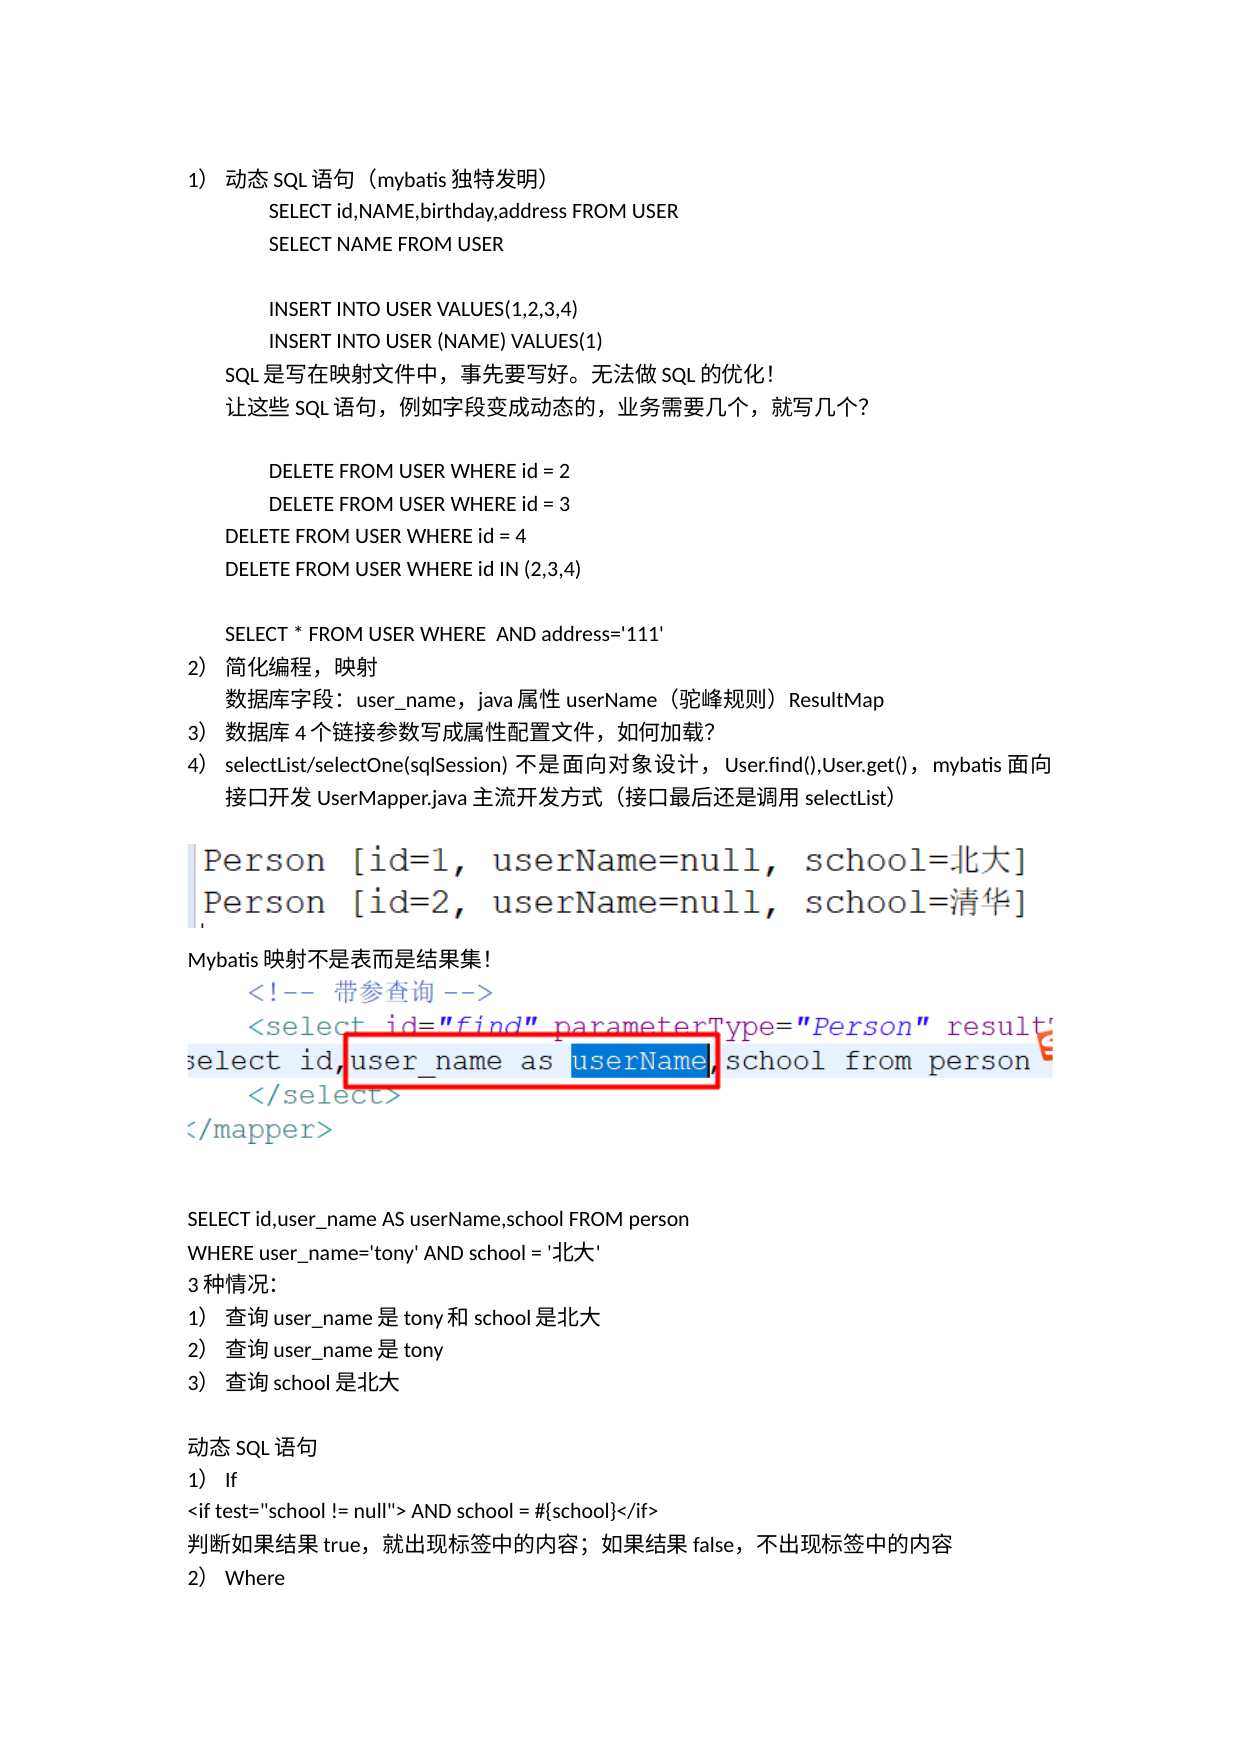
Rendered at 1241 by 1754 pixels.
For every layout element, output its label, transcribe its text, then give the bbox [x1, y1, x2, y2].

text 3种情况： [187, 1267, 1053, 1299]
list 查询user_name是tony和school是北大 [187, 1299, 1053, 1332]
list INSERT INTO USER VALUES(1,2,3,4) [225, 292, 1053, 324]
list 让这些SQL语句，例如字段变成动态的，业务需要几个，就写几个？ [225, 389, 1053, 422]
list DELETE FROM USER WHERE id = 3 [225, 487, 1053, 519]
list 简化编程，映射 [187, 649, 1053, 682]
text SELECT id,user_name AS userName,school FROM person [187, 1202, 1053, 1234]
list SELECT id,NAME,birthday,address FROM USER [225, 194, 1053, 227]
list 动态SQL语句（mybatis独特发明） [187, 162, 1053, 194]
list 查询user_name是tony [187, 1332, 1053, 1364]
picture [187, 844, 1053, 928]
list SQL是写在映射文件中，事先要写好。无法做SQL的优化！ [225, 357, 1053, 389]
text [187, 1494, 1053, 1527]
list DELETE FROM USER WHERE id IN (2,3,4) [225, 552, 1053, 584]
list 数据库4个链接参数写成属性配置文件，如何加载？ [187, 714, 1053, 747]
list DELETE FROM USER WHERE id = 4 [225, 519, 1053, 552]
list selectList/selectOne(sqlSession) 不是面向对象设计，User.find(),User.get()，mybatis面向接口开发UserMapper.java 主流开发方式（接口最后还是调用selectList） [187, 747, 1053, 812]
text 动态SQL语句 [187, 1429, 1053, 1462]
list SELECT * FROM USER WHERE AND address='111' [225, 617, 1053, 649]
list Where [187, 1559, 1053, 1592]
list 数据库字段：user_name，java属性userName（驼峰规则）ResultMap [225, 682, 1053, 714]
text 判断如果结果true，就出现标签中的内容；如果结果false，不出现标签中的内容 [187, 1527, 1053, 1559]
text Mybatis映射不是表而是结果集！ [187, 942, 1053, 974]
list If [187, 1462, 1053, 1494]
list DELETE FROM USER WHERE id = 2 [225, 454, 1053, 487]
list INSERT INTO USER (NAME) VALUES(1) [262, 324, 1053, 357]
text WHERE user_name='tony' AND school = '北大' [187, 1234, 1053, 1267]
list SELECT NAME FROM USER [225, 227, 1053, 259]
list 查询school是北大 [187, 1364, 1053, 1397]
picture [187, 974, 1053, 1144]
